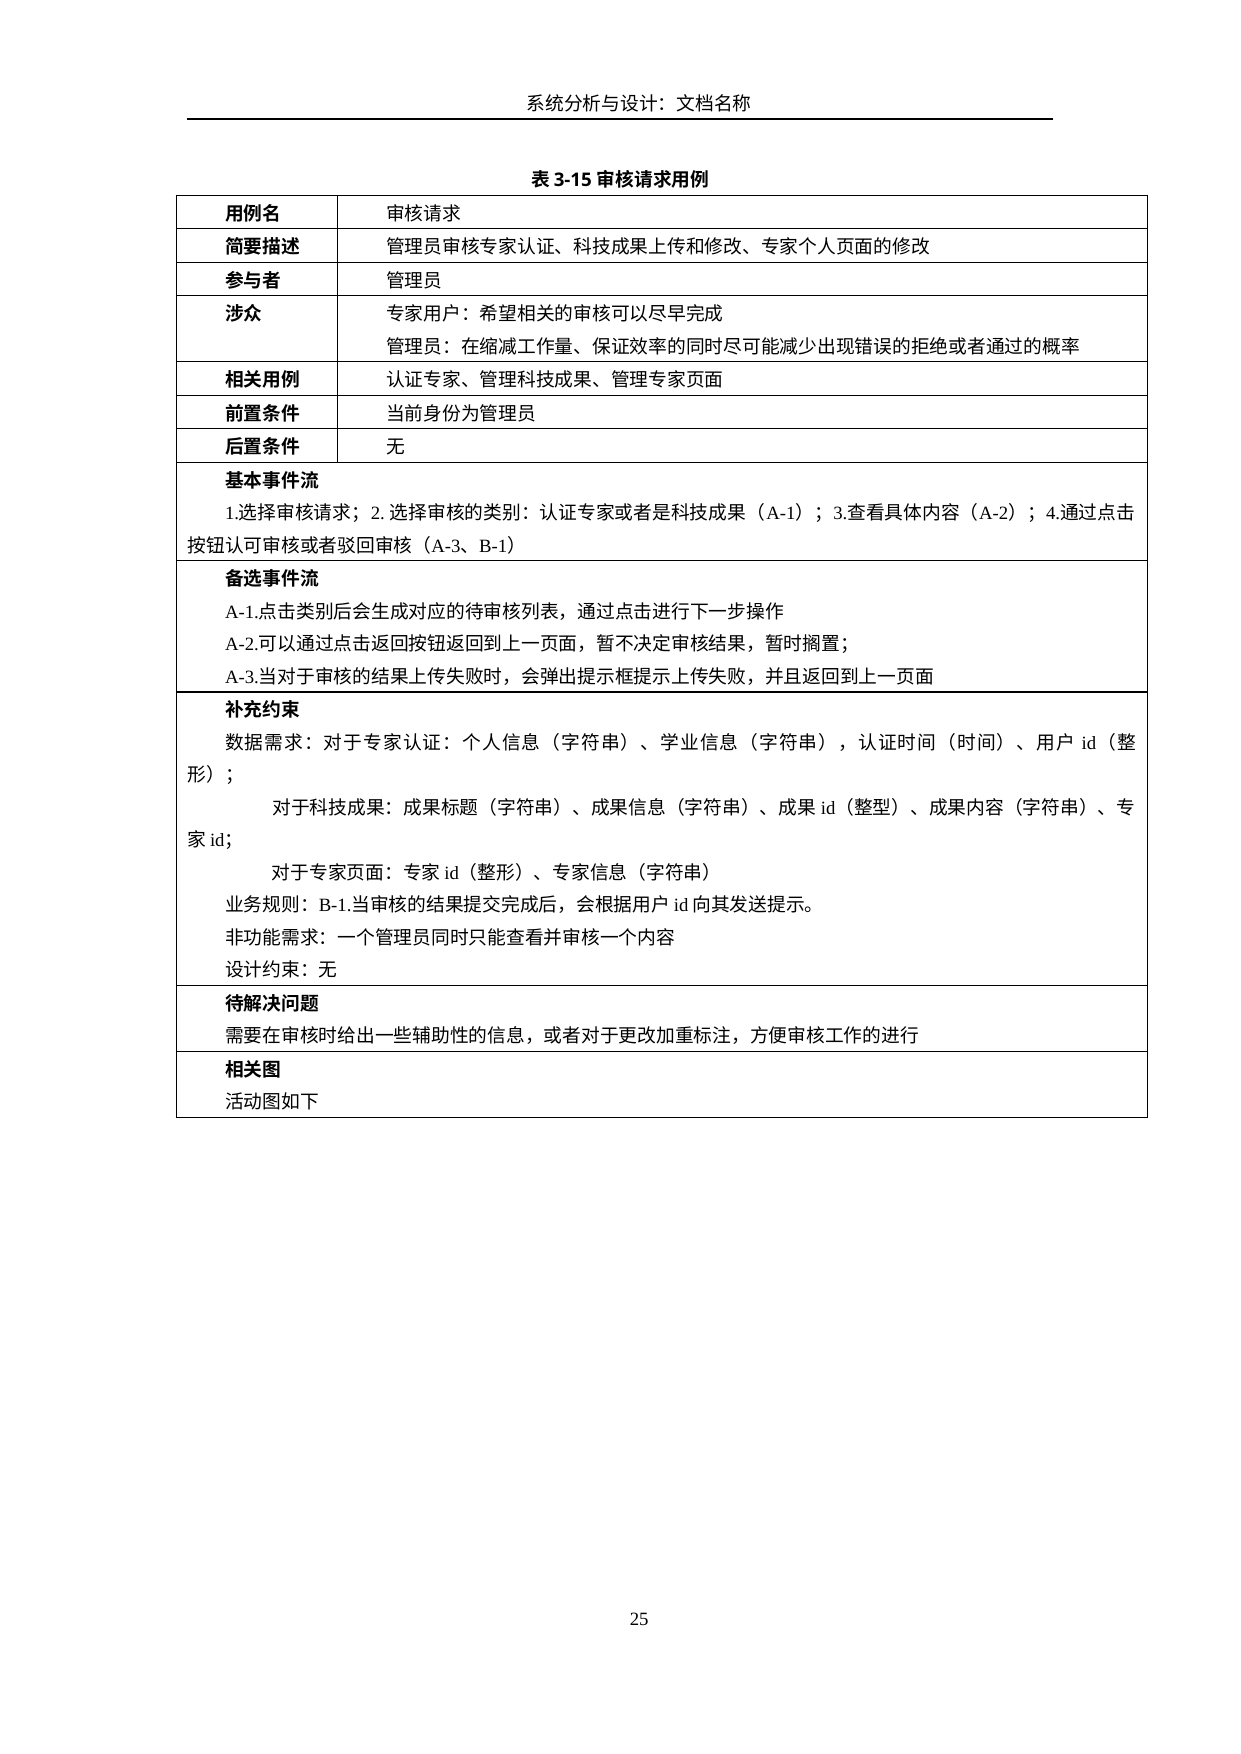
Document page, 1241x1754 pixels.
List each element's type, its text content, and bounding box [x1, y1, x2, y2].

table_cell 相关图 活动图如下 [177, 1052, 1147, 1117]
table_cell 待解决问题 需要在审核时给出一些辅助性的信息，或者对于更改加重标注，方便审核工作的进行 [177, 986, 1147, 1051]
table_cell 当前身份为管理员 [338, 396, 1147, 428]
table_cell 管理员 [338, 263, 1147, 295]
table_cell 管理员审核专家认证、科技成果上传和修改、专家个人页面的修改 [338, 229, 1147, 262]
table_header 审核请求 [338, 196, 1147, 228]
table_cell 认证专家、管理科技成果、管理专家页面 [338, 362, 1147, 395]
text 表3-15 审核请求用例 [187, 162, 1053, 194]
table_cell 前置条件 [177, 396, 337, 428]
table_cell 后置条件 [177, 429, 337, 462]
table_cell 涉众 [177, 296, 337, 361]
table_header 用例名 [177, 196, 337, 228]
table_cell 备选事件流 A-1.点击类别后会生成对应的待审核列表，通过点击进行下一步操作 A-2.可以通过点击返回按钮返回到上一页面，暂不决定审核结果，暂时搁置； A-3.当对于审核的结果上传失败时，会弹出提示框提示上传失败，并且返回到上一页面 [177, 561, 1147, 691]
table_cell 无 [338, 429, 1147, 462]
table_cell 专家用户：希望相关的审核可以尽早完成 管理员：在缩减工作量、保证效率的同时尽可能减少出现错误的拒绝或者通过的概率 [338, 296, 1147, 361]
table_cell 补充约束 数据需求：对于专家认证：个人信息（字符串）、学业信息（字符串），认证时间（时间）、用户id（整形）； 对于科技成果：成果标题（字符串）、成果信息（字符串）、成果id（整型）、成果内容（字符串）、专家id； 对于专家页面：专家id（整形）、专家信息（字符串） 业务规则：B-1.当审核的结果提交完成后，会根据用户id向其发送提示。 非功能需求：一个管理员同时只能查看并审核一个内容 设计约束：无 [177, 693, 1147, 985]
table_cell 相关用例 [177, 362, 337, 395]
table_cell 基本事件流 1.选择审核请求；2. 选择审核的类别：认证专家或者是科技成果（A-1）；3.查看具体内容（A-2）；4.通过点击按钮认可审核或者驳回审核（A-3、B-1） [177, 463, 1147, 560]
table_cell 参与者 [177, 263, 337, 295]
table_cell 简要描述 [177, 229, 337, 262]
